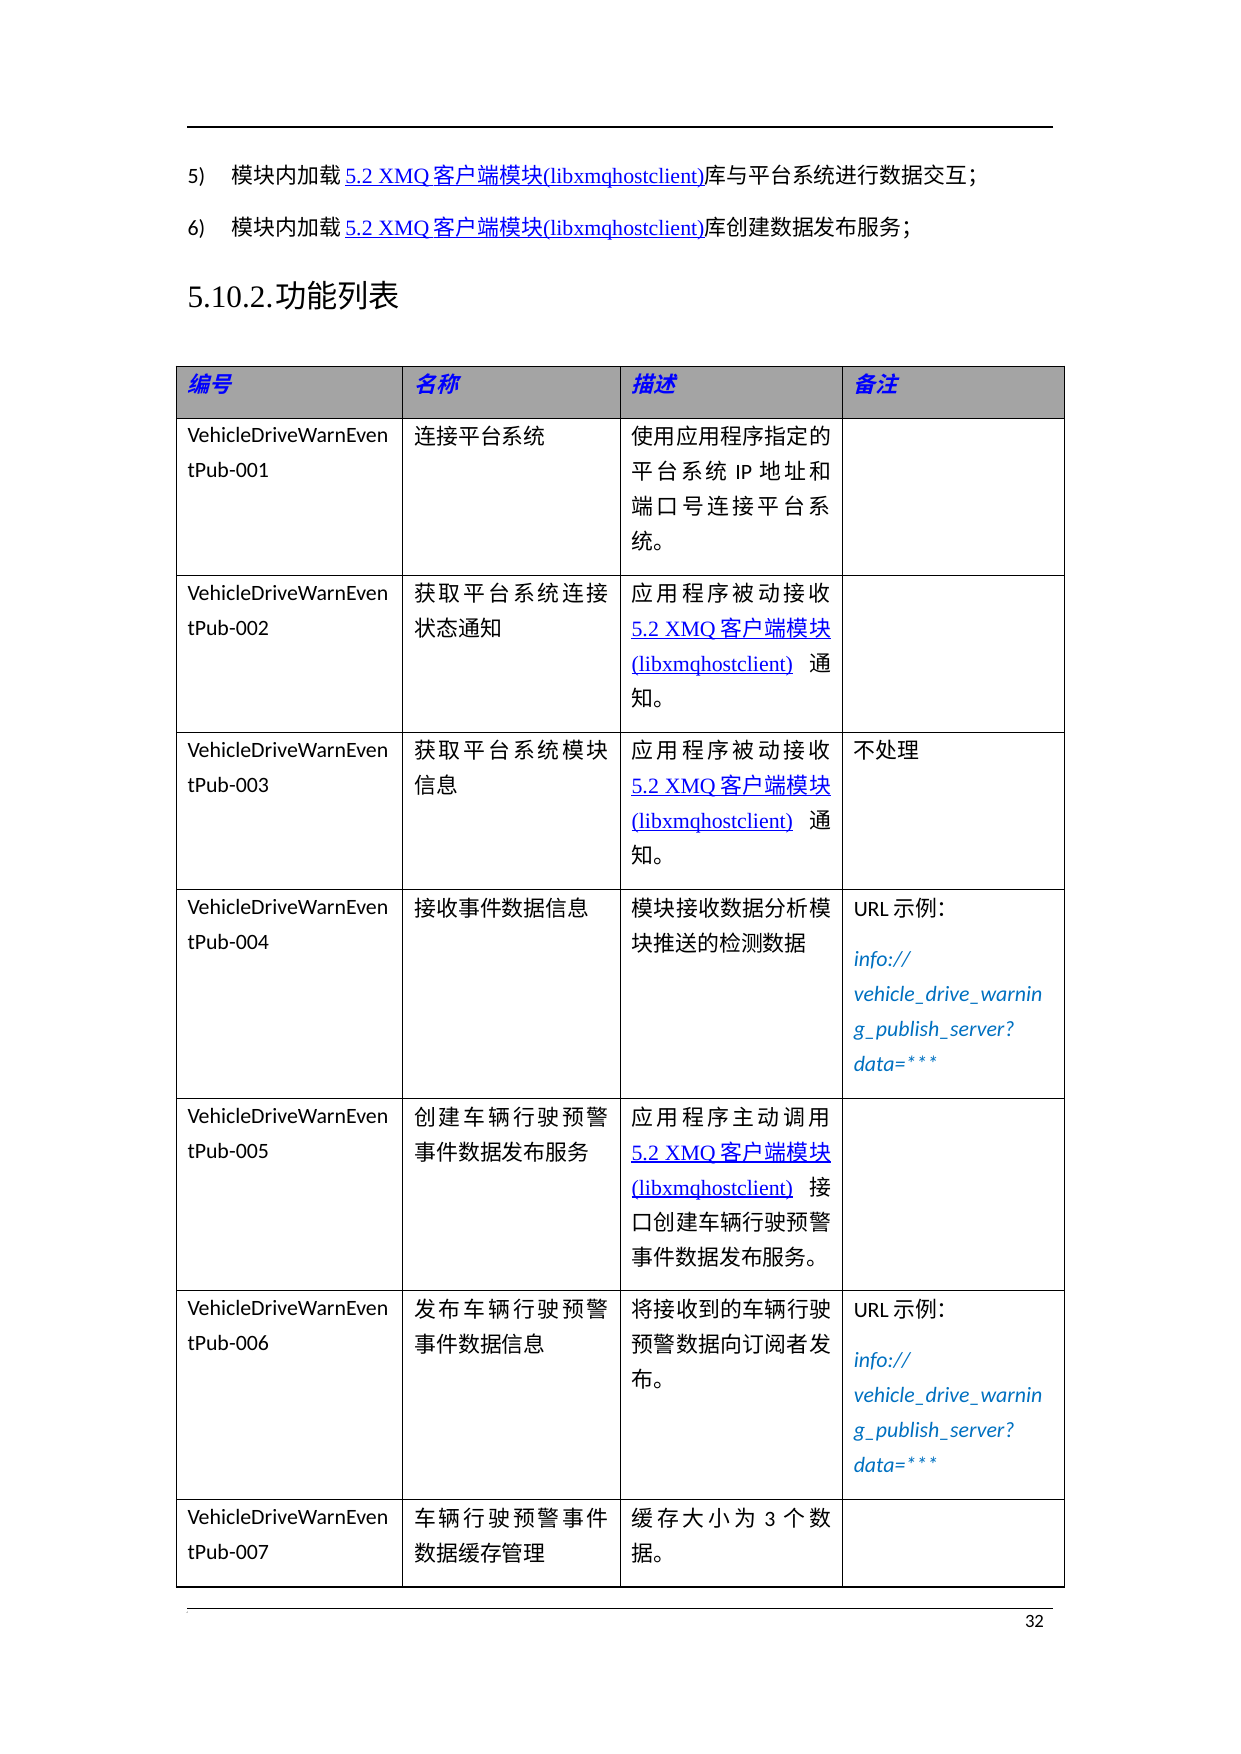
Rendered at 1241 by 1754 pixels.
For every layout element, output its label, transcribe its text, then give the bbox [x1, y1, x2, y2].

table_cell 发布车辆行驶预警事件数据信息 [403, 1291, 620, 1499]
table_header 备注 [843, 367, 1064, 418]
table_cell [843, 576, 1064, 732]
table_cell VehicleDriveWarnEventPub-007 [177, 1500, 402, 1586]
table_cell 连接平台系统 [403, 419, 620, 575]
table_cell URL示例： info://vehicle_drive_warning_publish_server?data=*** [843, 890, 1064, 1098]
table_cell 模块接收数据分析模块推送的检测数据 [621, 890, 842, 1098]
table_cell 将接收到的车辆行驶预警数据向订阅者发布。 [621, 1291, 842, 1499]
table_cell 获取平台系统模块信息 [403, 733, 620, 889]
table_header 编号 [177, 367, 402, 418]
table_cell VehicleDriveWarnEventPub-002 [177, 576, 402, 732]
subtitle 功能列表 [187, 261, 1053, 326]
table_header 名称 [403, 367, 620, 418]
table_cell 使用应用程序指定的平台系统IP地址和端口号连接平台系统。 [621, 419, 842, 575]
table_header 描述 [621, 367, 842, 418]
table_cell 应用程序被动接收5.2 XMQ客户端模块(libxmqhostclient)通知。 [621, 733, 842, 889]
table_cell 应用程序主动调用5.2 XMQ客户端模块(libxmqhostclient)接口创建车辆行驶预警事件数据发布服务。 [621, 1099, 842, 1290]
table_cell 缓存大小为3个数据。 [621, 1500, 842, 1586]
table_cell VehicleDriveWarnEventPub-005 [177, 1099, 402, 1290]
table_cell 车辆行驶预警事件数据缓存管理 [403, 1500, 620, 1586]
table_cell 接收事件数据信息 [403, 890, 620, 1098]
table_cell VehicleDriveWarnEventPub-004 [177, 890, 402, 1098]
table_cell [843, 419, 1064, 575]
table_cell 获取平台系统连接状态通知 [403, 576, 620, 732]
list 模块内加载5.2 XMQ客户端模块(libxmqhostclient)库创建数据发布服务； [187, 209, 1053, 242]
table_cell [843, 1099, 1064, 1290]
table_cell 创建车辆行驶预警事件数据发布服务 [403, 1099, 620, 1290]
table_cell 应用程序被动接收5.2 XMQ客户端模块(libxmqhostclient)通知。 [621, 576, 842, 732]
table_cell [843, 1500, 1064, 1586]
table_cell 不处理 [843, 733, 1064, 889]
table_cell VehicleDriveWarnEventPub-003 [177, 733, 402, 889]
table_cell URL示例： info://vehicle_drive_warning_publish_server?data=*** [843, 1291, 1064, 1499]
table_cell VehicleDriveWarnEventPub-006 [177, 1291, 402, 1499]
list 模块内加载5.2 XMQ客户端模块(libxmqhostclient)库与平台系统进行数据交互； [187, 158, 1053, 190]
table_cell VehicleDriveWarnEventPub-001 [177, 419, 402, 575]
